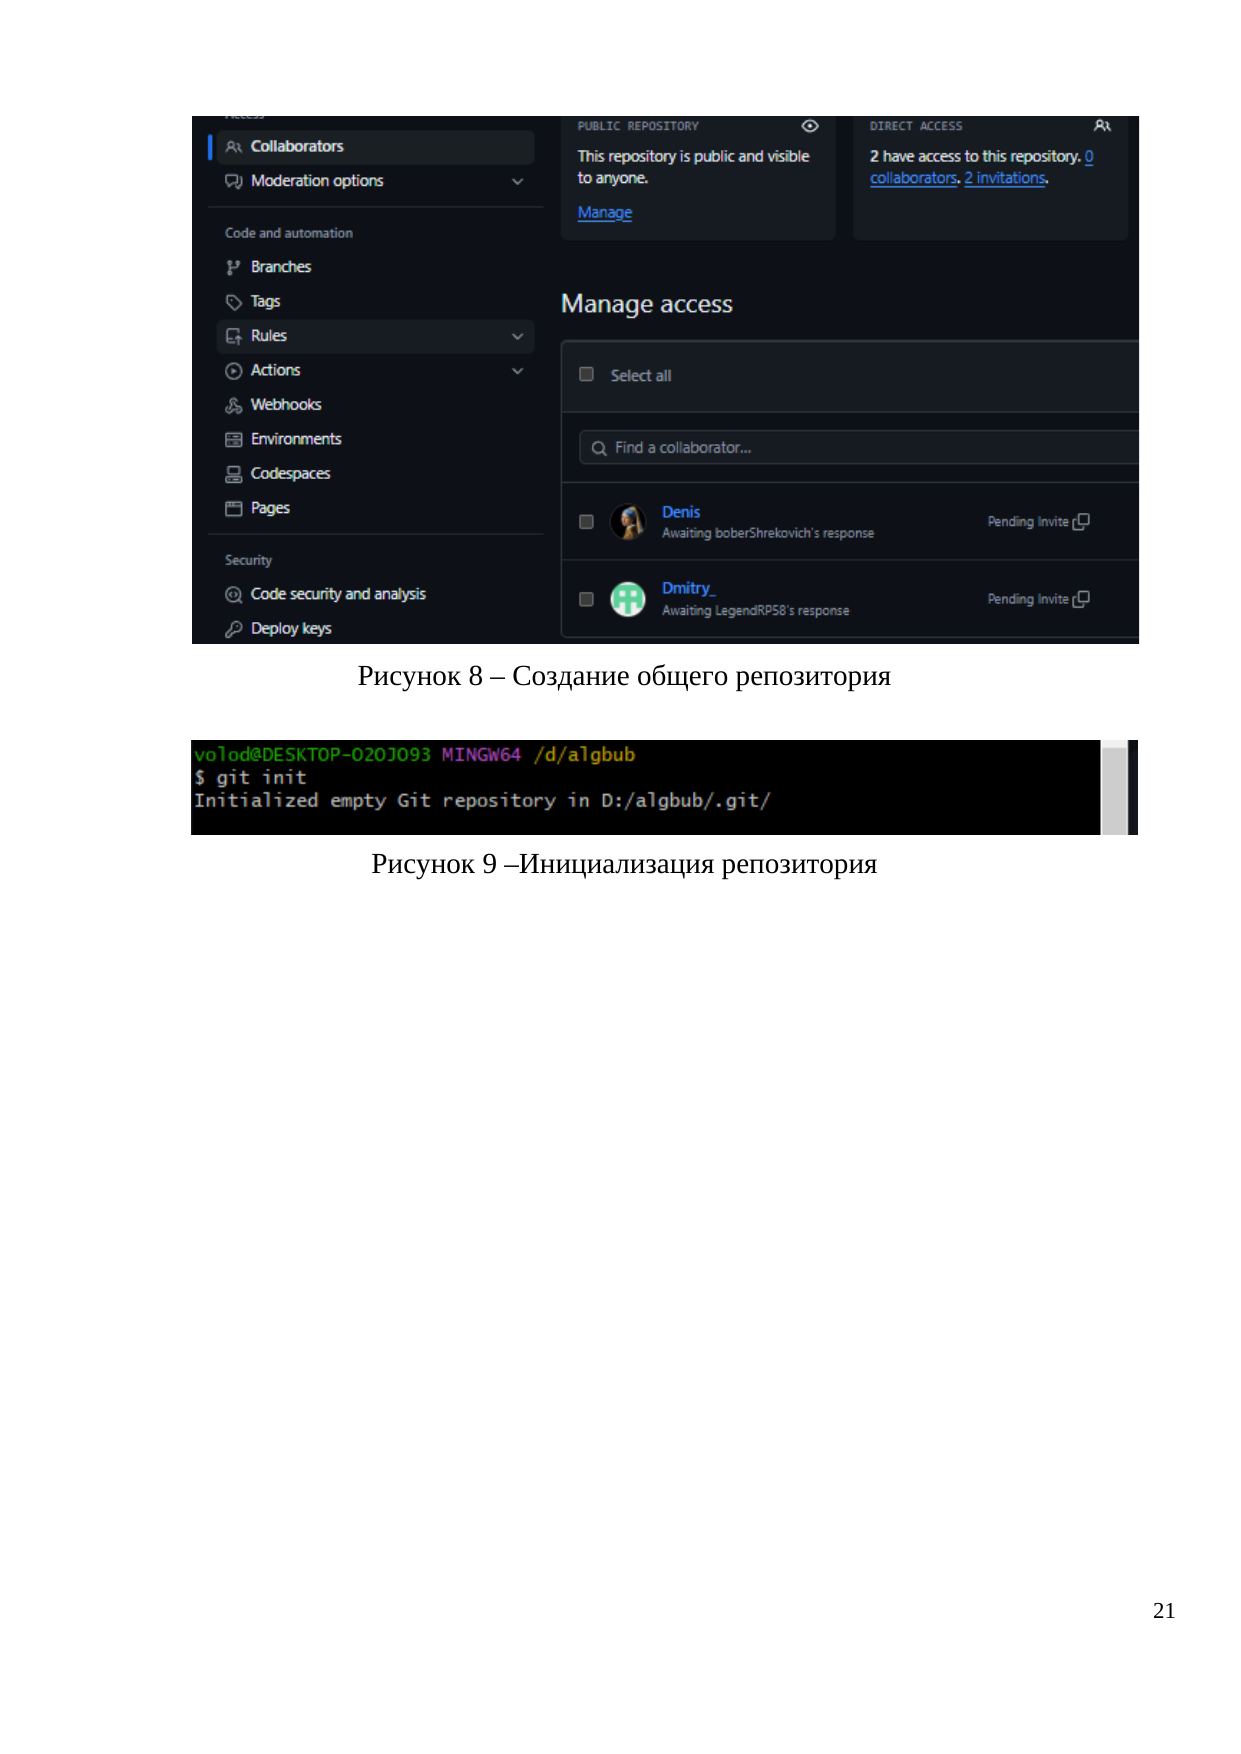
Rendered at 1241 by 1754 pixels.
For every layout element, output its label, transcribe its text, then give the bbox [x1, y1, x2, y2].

text Рисунок 8 – Создание общего репозитория [73, 658, 1176, 692]
text Рисунок 9 –Инициализация репозитория [73, 846, 1176, 879]
picture [191, 740, 1138, 835]
picture [192, 116, 1140, 644]
